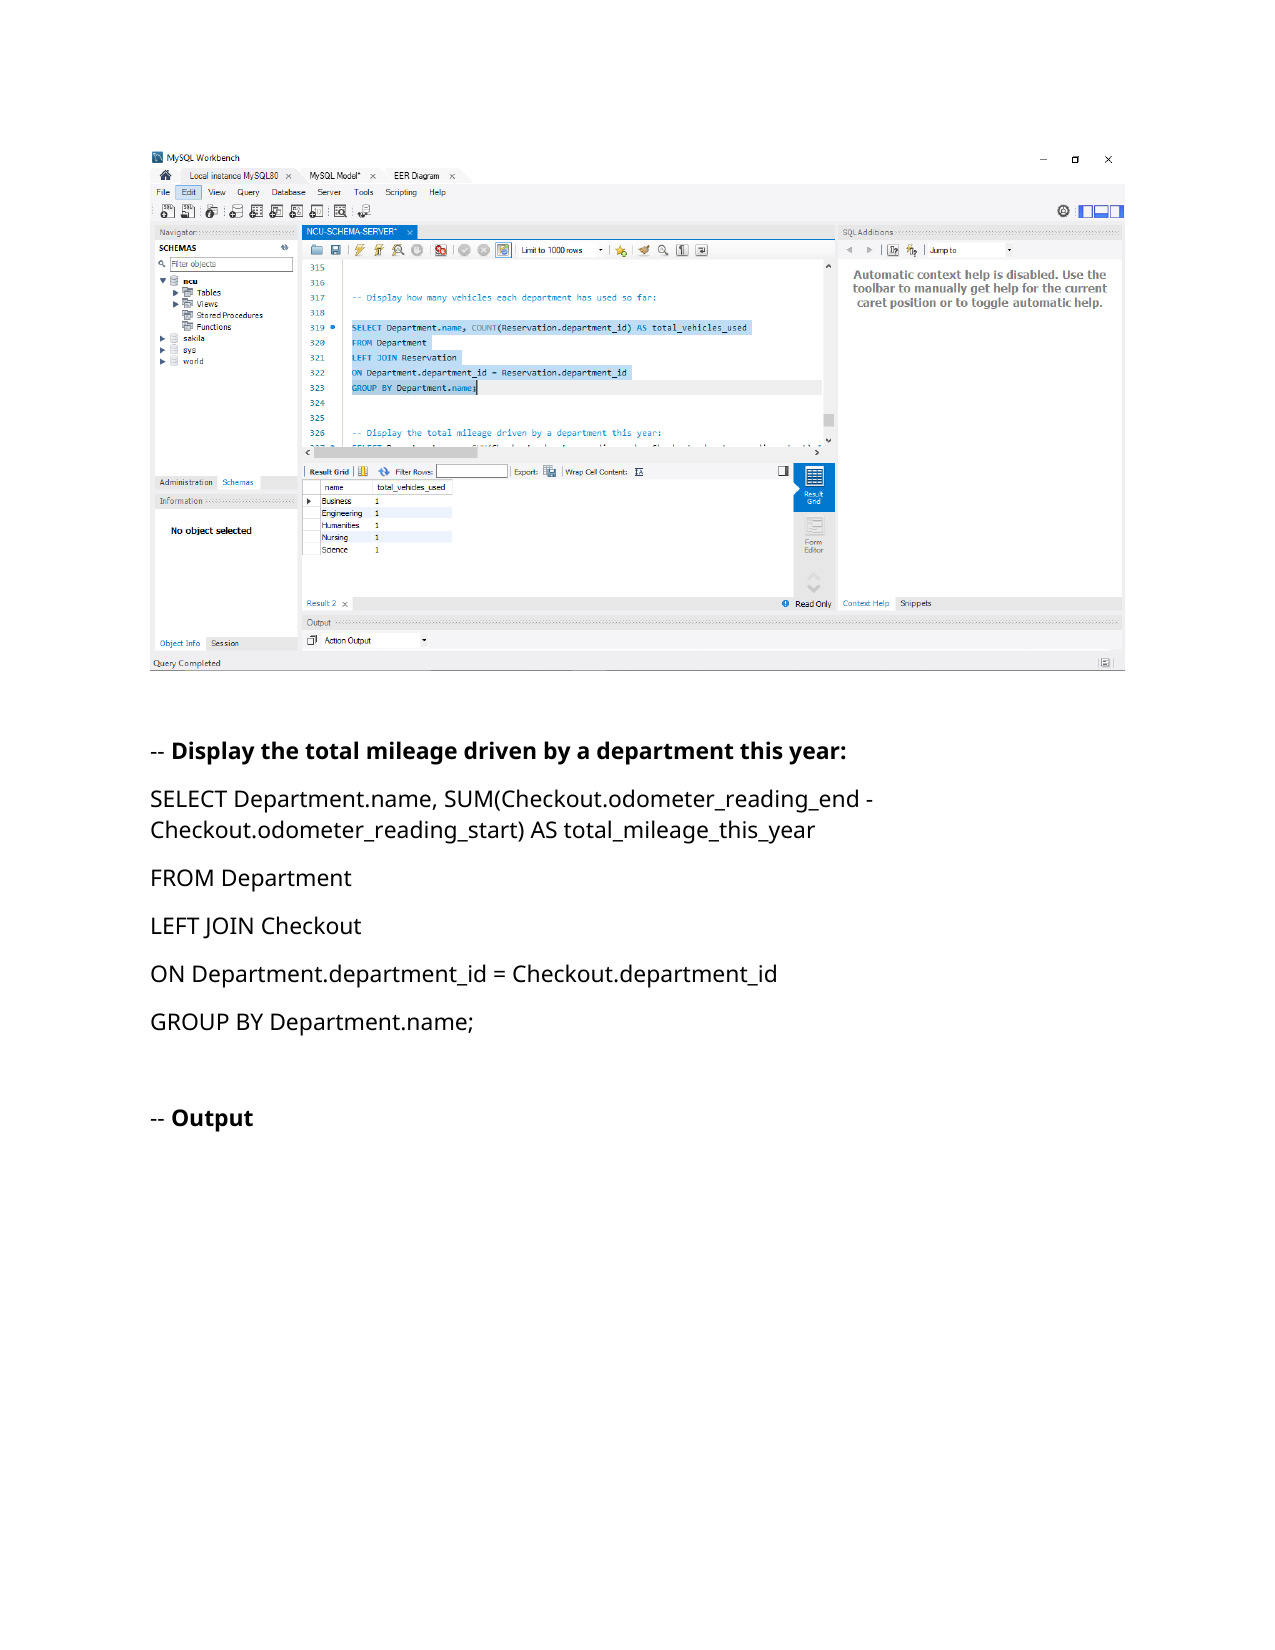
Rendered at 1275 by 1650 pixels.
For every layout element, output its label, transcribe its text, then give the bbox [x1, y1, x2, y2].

text ON Department.department_id = Checkout.department_id [150, 958, 1125, 989]
text -- Output [150, 1102, 1125, 1133]
text GROUP BY Department.name; [150, 1006, 1125, 1037]
text -- Display the total mileage driven by a department this year: [150, 735, 1125, 766]
text FROM Department [150, 862, 1125, 893]
picture [150, 150, 1125, 671]
text SELECT Department.name, SUM(Checkout.odometer_reading_end - Checkout.odometer_reading_start) AS total_mileage_this_year [150, 783, 1125, 845]
text LEFT JOIN Checkout [150, 910, 1125, 941]
